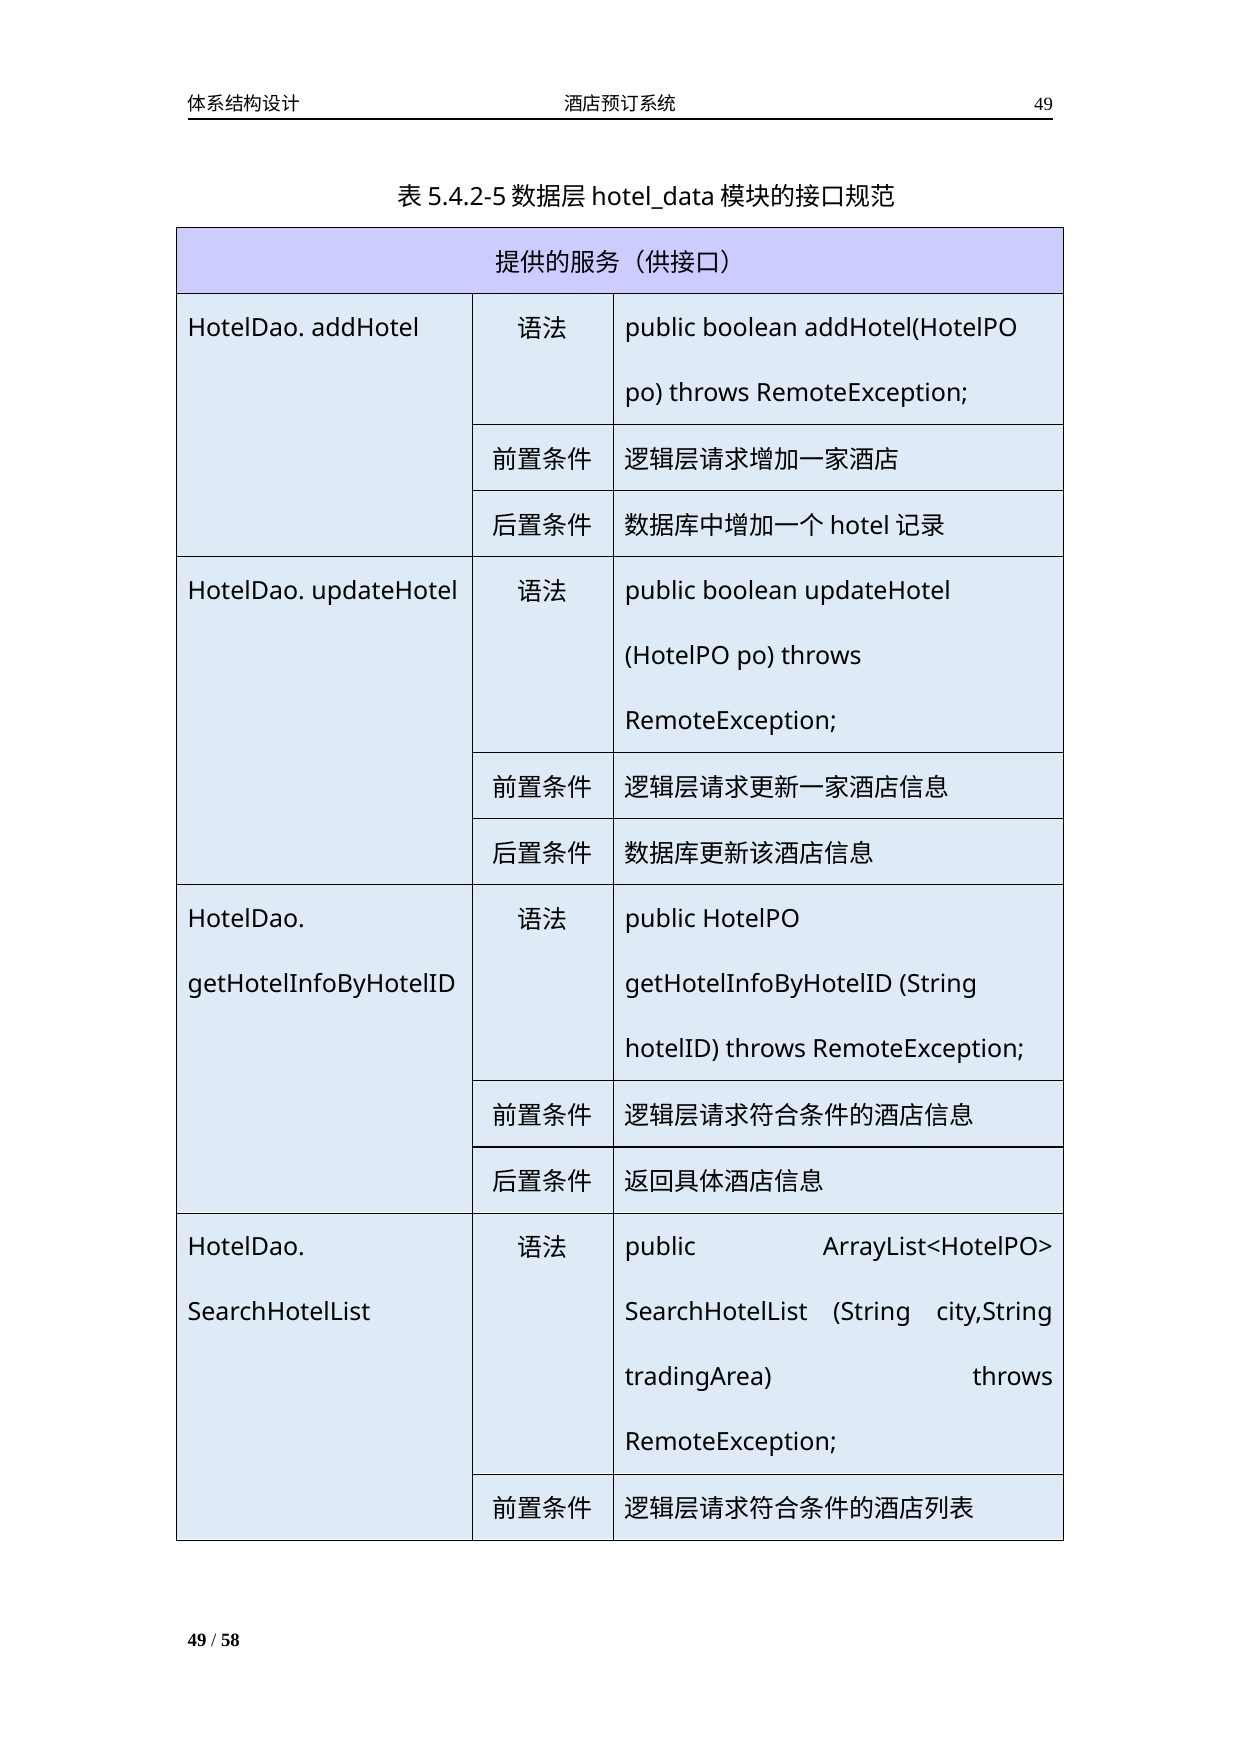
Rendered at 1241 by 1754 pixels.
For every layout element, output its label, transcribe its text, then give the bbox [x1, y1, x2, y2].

table_cell HotelDao. SearchHotelList [177, 1214, 472, 1539]
text 表5.4.2-5数据层hotel_data模块的接口规范 [187, 162, 1053, 227]
table_cell 语法 [473, 1214, 613, 1473]
table_cell 逻辑层请求更新一家酒店信息 [614, 753, 1063, 818]
table_cell public boolean updateHotel (HotelPO po) throws RemoteException; [614, 557, 1063, 752]
table_cell public HotelPO getHotelInfoByHotelID (String hotelID) throws RemoteException; [614, 885, 1063, 1080]
table_cell 返回具体酒店信息 [614, 1148, 1063, 1212]
table_cell 前置条件 [473, 425, 613, 490]
table_cell 语法 [473, 885, 613, 1080]
table_cell public ArrayList<HotelPO> SearchHotelList (String city,String tradingArea) throws RemoteException; [614, 1214, 1063, 1473]
table_cell HotelDao. getHotelInfoByHotelID [177, 885, 472, 1212]
table_cell 数据库更新该酒店信息 [614, 819, 1063, 884]
table_cell HotelDao. updateHotel [177, 557, 472, 884]
table_cell 前置条件 [473, 753, 613, 818]
table_cell 后置条件 [473, 1148, 613, 1212]
table_cell HotelDao. addHotel [177, 294, 472, 556]
table_cell 逻辑层请求符合条件的酒店信息 [614, 1081, 1063, 1146]
table_header 提供的服务（供接口） [177, 228, 1063, 293]
table_cell 语法 [473, 294, 613, 424]
table_cell 后置条件 [473, 491, 613, 556]
table_cell 前置条件 [473, 1475, 613, 1539]
table_cell 后置条件 [473, 819, 613, 884]
table_cell public boolean addHotel(HotelPO po) throws RemoteException; [614, 294, 1063, 424]
table_cell 数据库中增加一个hotel记录 [614, 491, 1063, 556]
table_cell 语法 [473, 557, 613, 752]
table_cell 逻辑层请求符合条件的酒店列表 [614, 1475, 1063, 1539]
table_cell 逻辑层请求增加一家酒店 [614, 425, 1063, 490]
table_cell 前置条件 [473, 1081, 613, 1146]
